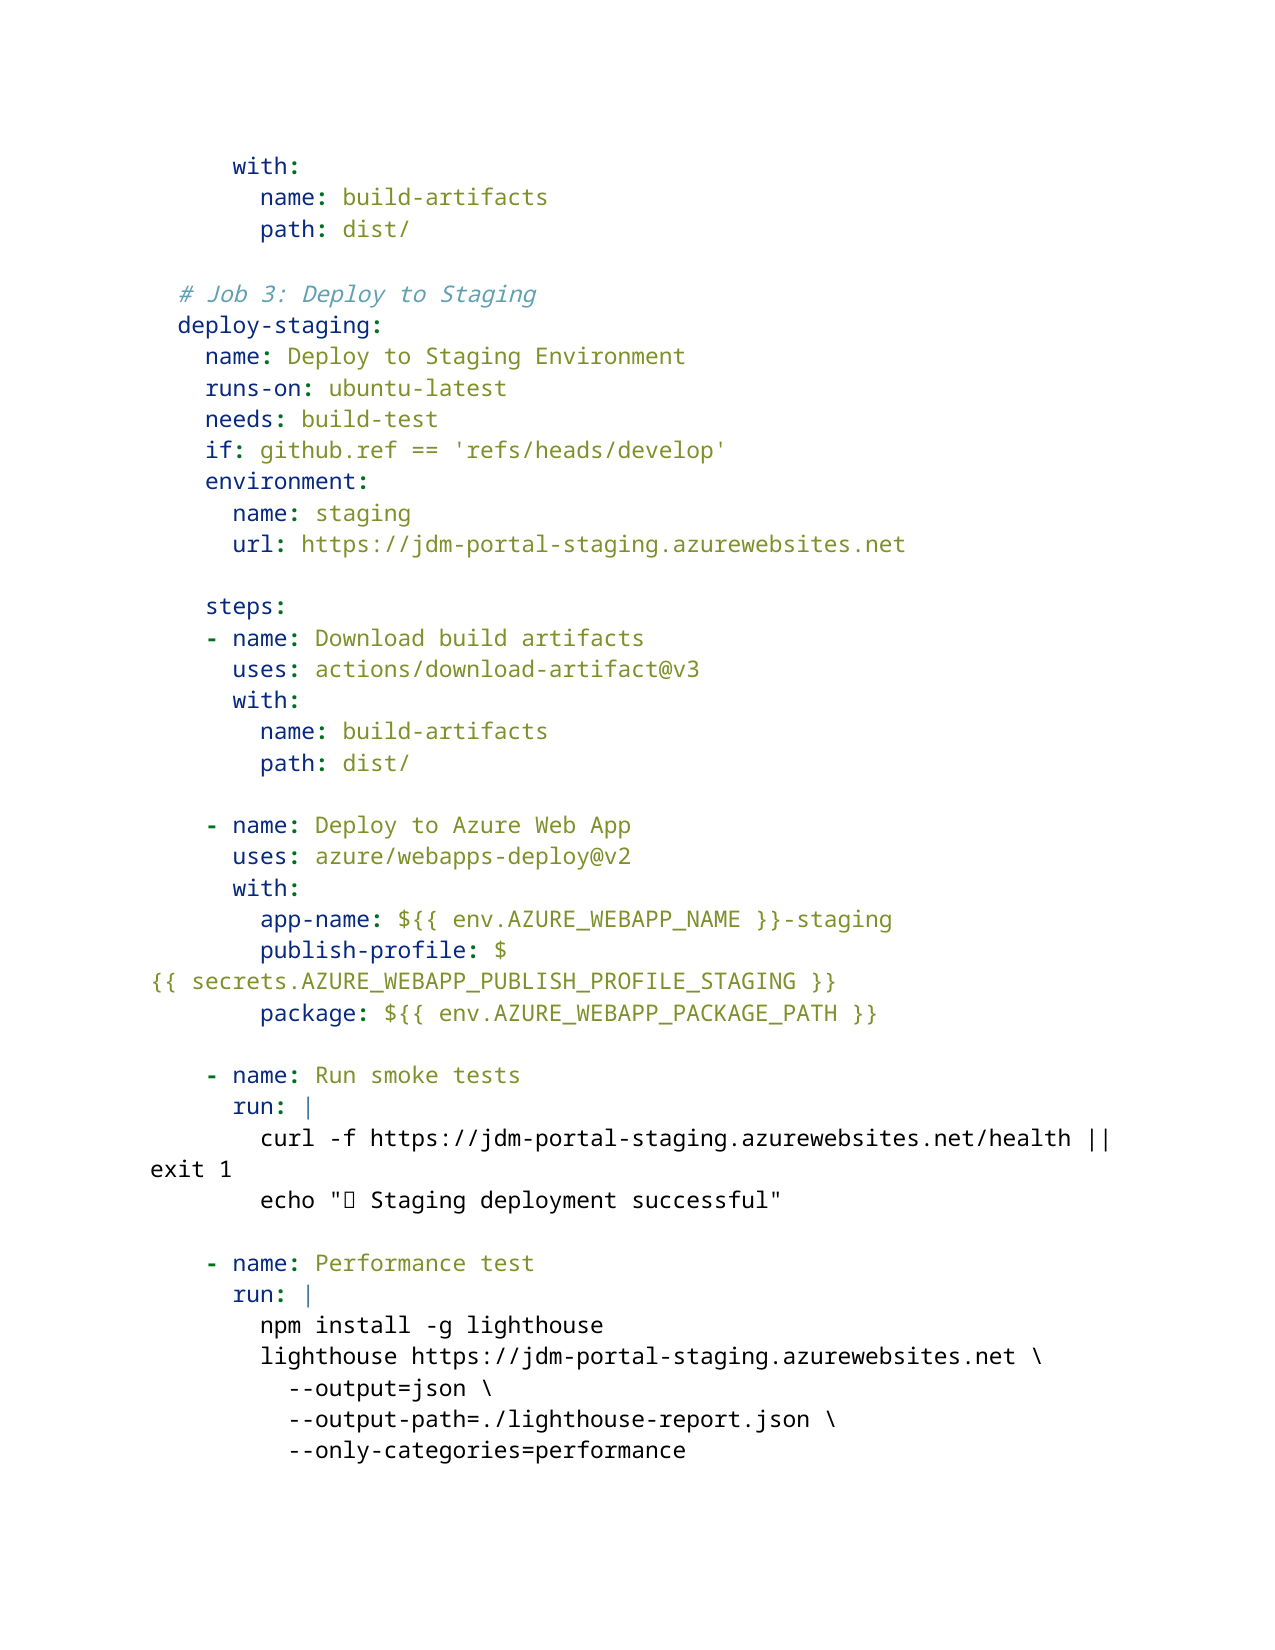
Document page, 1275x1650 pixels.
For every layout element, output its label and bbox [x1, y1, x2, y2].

text [150, 150, 1125, 1497]
